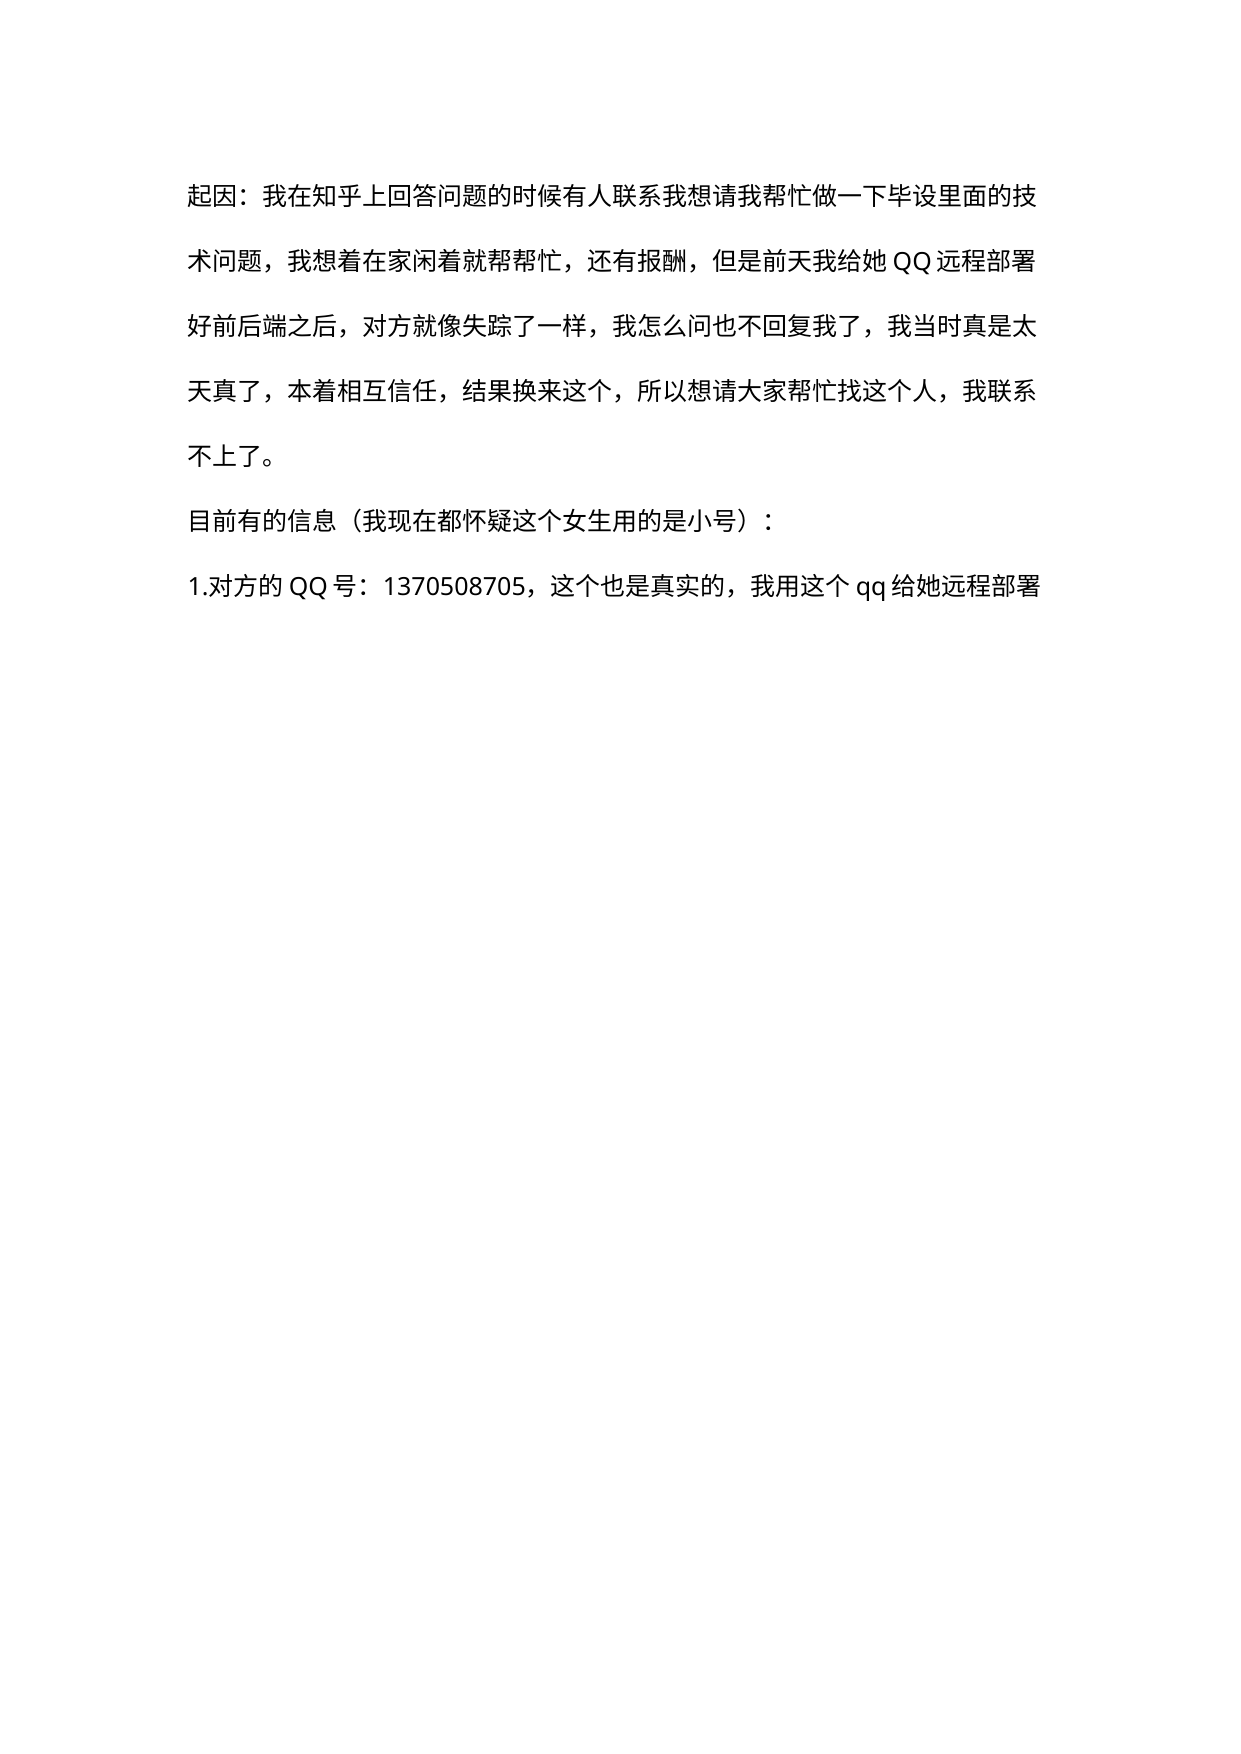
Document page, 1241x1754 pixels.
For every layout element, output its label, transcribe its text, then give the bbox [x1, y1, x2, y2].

text 起因：我在知乎上回答问题的时候有人联系我想请我帮忙做一下毕设里面的技术问题，我想着在家闲着就帮帮忙，还有报酬，但是前天我给她QQ远程部署好前后端之后，对方就像失踪了一样，我怎么问也不回复我了，我当时真是太天真了，本着相互信任，结果换来这个，所以想请大家帮忙找这个人，我联系不上了。 目前有的信息（我现在都怀疑这个女生用的是小号）： 1.对方的QQ号：1370508705，这个也是真实的，我用这个qq给她远程部署过东西，肯定是真的，但是现在对我屏蔽了。 2.对方的微信号：zqw1370508705，微信昵称ZXY，个性签名是一个人名：张起炜。 3.对方的毕设需求，这个肯定是真实的（因为对方知乎曾经回答过一个山建的问题，而且是以学姐身份回答的，应该就是在山建） [187, 162, 1053, 617]
